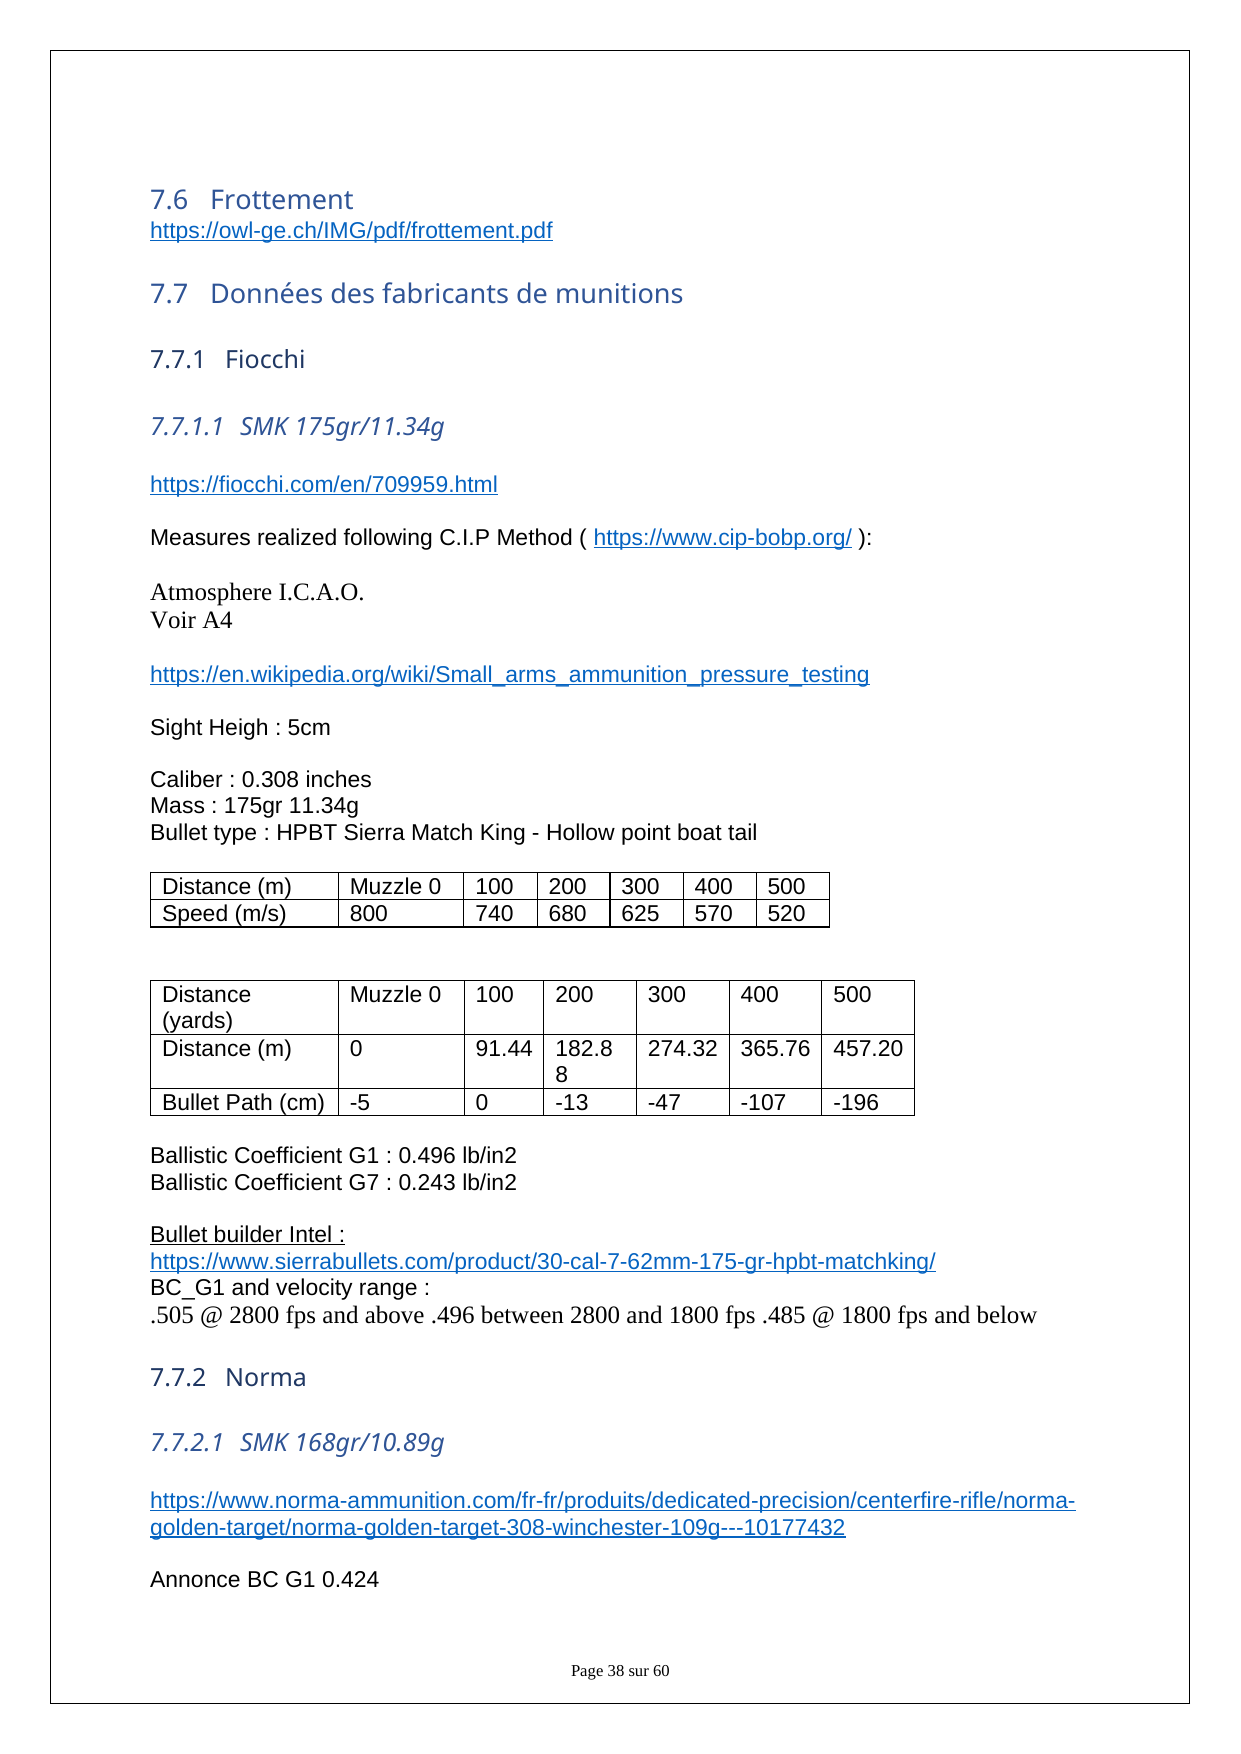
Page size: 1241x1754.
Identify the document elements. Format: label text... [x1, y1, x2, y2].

text .505 @ 2800 fps and above .496 between 2800 and 1800 fps .485 @ 1800 fps and below [150, 1301, 1090, 1329]
text Annonce BC G1 0.424 [150, 1566, 1090, 1593]
text Bullet builder Intel : [150, 1221, 1090, 1248]
table_cell -196 [822, 1089, 914, 1115]
text Ballistic Coefficient G7 : 0.243 lb/in2 [150, 1169, 1090, 1195]
text Mass : 175gr 11.34g [150, 792, 1090, 819]
text Ballistic Coefficient G1 : 0.496 lb/in2 [150, 1142, 1090, 1169]
subtitle Norma [150, 1360, 1090, 1394]
table_cell 625 [611, 900, 683, 926]
table_header 300 [637, 981, 729, 1034]
text Caliber : 0.308 inches [150, 766, 1090, 792]
table_cell 520 [757, 900, 829, 926]
table_cell Speed (m/s) [151, 900, 338, 926]
table_cell -5 [339, 1089, 464, 1115]
table_cell 0 [465, 1089, 543, 1115]
table_header 200 [538, 873, 609, 899]
text BC_G1 and velocity range : [150, 1274, 1090, 1301]
table_header 500 [757, 873, 829, 899]
table_header 400 [684, 873, 756, 899]
table_header 100 [465, 981, 543, 1034]
table_header 400 [730, 981, 821, 1034]
table_cell 457.20 [822, 1035, 914, 1088]
table_header 200 [544, 981, 636, 1034]
table_cell 182.88 [544, 1035, 636, 1088]
table_cell -47 [637, 1089, 729, 1115]
text https://owl-ge.ch/IMG/pdf/frottement.pdf [150, 217, 1090, 244]
text Atmosphere I.C.A.O. [150, 577, 1090, 606]
table_header 100 [464, 873, 537, 899]
table_cell 800 [339, 900, 463, 926]
table_cell 91.44 [465, 1035, 543, 1088]
table_cell -13 [544, 1089, 636, 1115]
subtitle Données des fabricants de munitions [150, 274, 1090, 311]
subtitle Fiocchi [150, 342, 1090, 376]
subtitle Frottement [150, 181, 1090, 217]
text https://www.norma-ammunition.com/fr-fr/produits/dedicated-precision/centerfire-rifle/norma-golden-target/norma-golden-target-308-winchester-109g---10177432 [150, 1487, 1090, 1540]
table_cell 274.32 [637, 1035, 729, 1088]
subtitle SMK 175gr/11.34g [150, 409, 1090, 443]
table_cell 365.76 [730, 1035, 821, 1088]
table_header Distance (yards) [151, 981, 338, 1034]
text Bullet type : HPBT Sierra Match King - Hollow point boat tail [150, 819, 1090, 845]
table_header 500 [822, 981, 914, 1034]
table_cell 570 [684, 900, 756, 926]
subtitle SMK 168gr/10.89g [150, 1424, 1090, 1458]
text Sight Heigh : 5cm [150, 713, 1090, 740]
table_cell Distance (m) [151, 1035, 338, 1088]
text Measures realized following C.I.P Method ( https://www.cip-bobp.org/ ): [150, 524, 1090, 551]
table_header Distance (m) [151, 873, 338, 899]
text https://fiocchi.com/en/709959.html [150, 471, 1090, 498]
table_cell -107 [730, 1089, 821, 1115]
table_cell Bullet Path (cm) [151, 1089, 338, 1115]
table_cell 740 [464, 900, 537, 926]
table_header 300 [611, 873, 683, 899]
table_cell 680 [538, 900, 609, 926]
text https://en.wikipedia.org/wiki/Small_arms_ammunition_pressure_testing [150, 661, 1090, 687]
table_header Muzzle 0 [339, 981, 464, 1034]
table_header Muzzle 0 [339, 873, 463, 899]
text Voir A4 [150, 606, 1090, 634]
table_cell 0 [339, 1035, 464, 1088]
text https://www.sierrabullets.com/product/30-cal-7-62mm-175-gr-hpbt-matchking/ [150, 1248, 1090, 1274]
